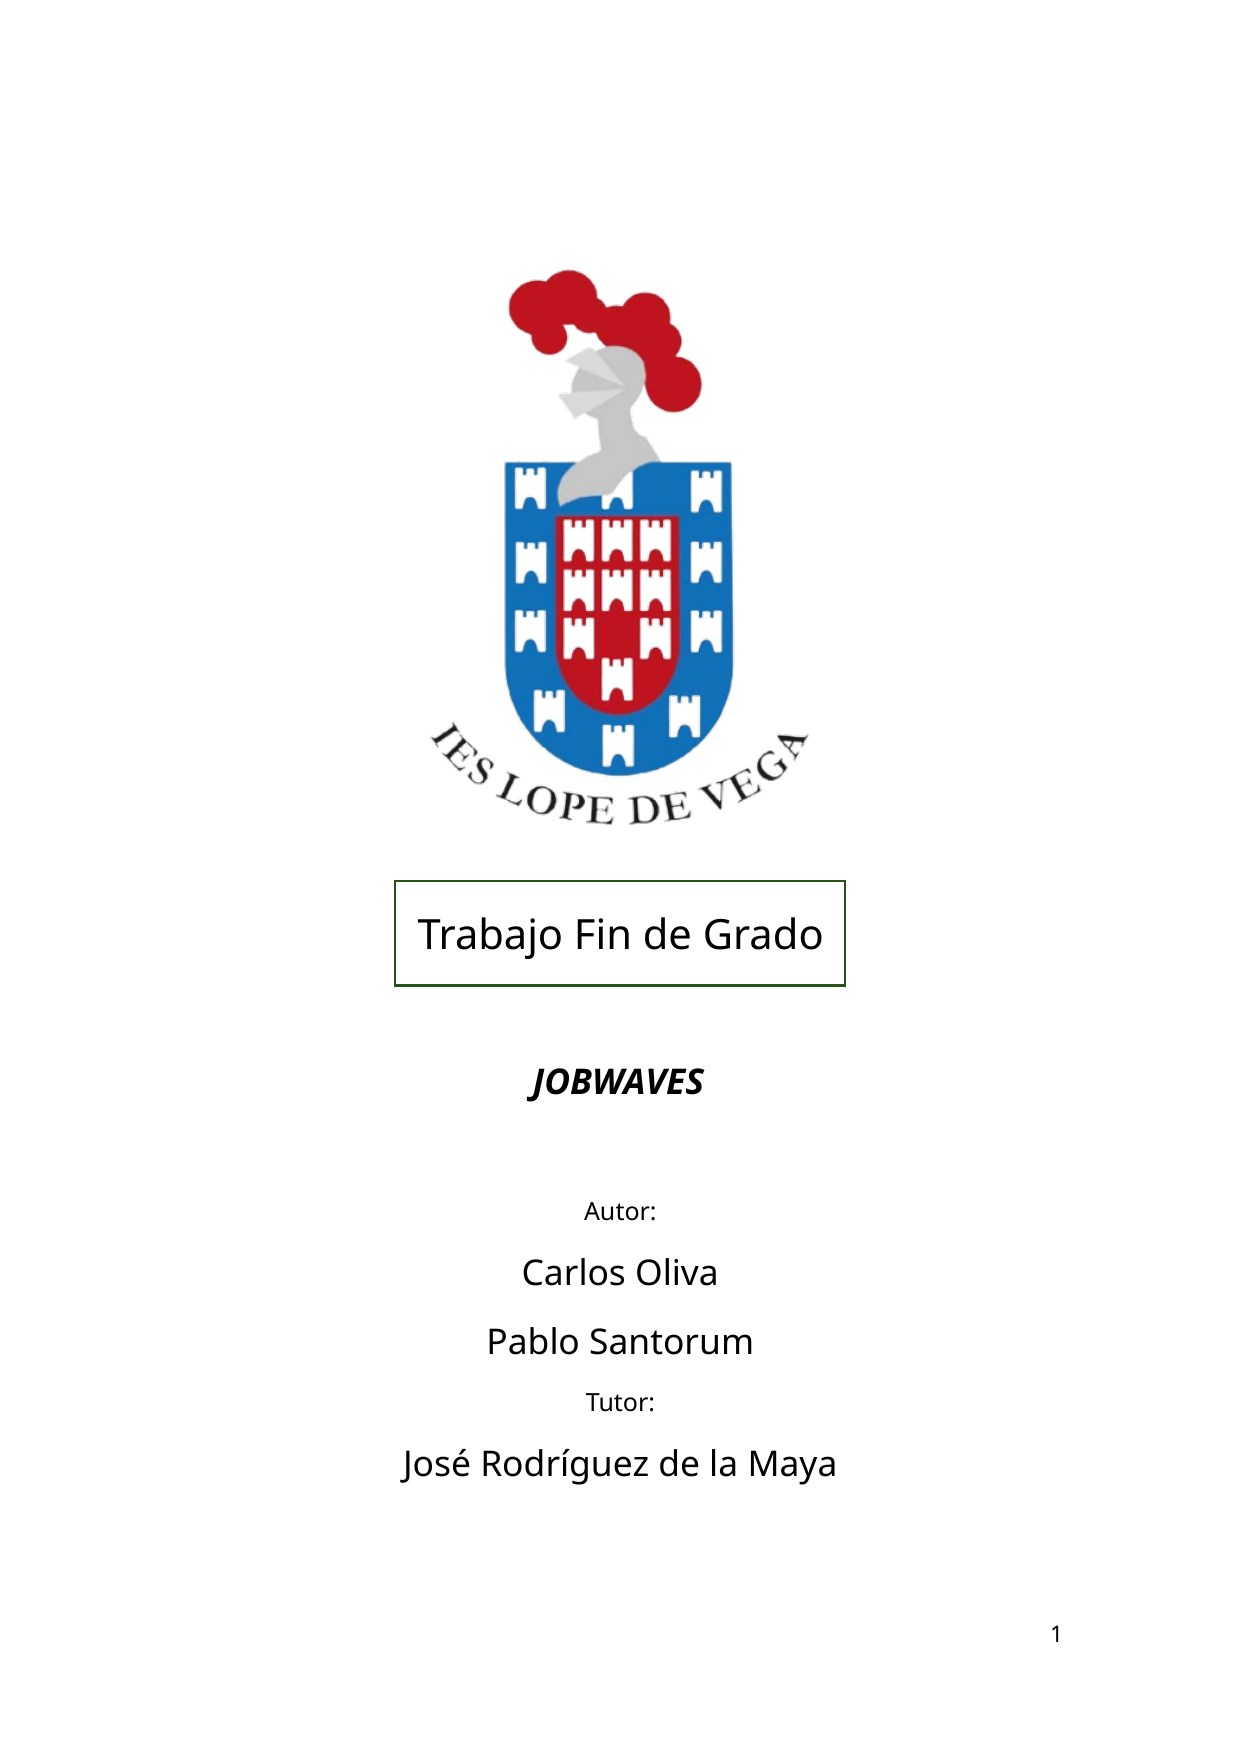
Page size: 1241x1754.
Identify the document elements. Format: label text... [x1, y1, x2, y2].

text Autor: [177, 1194, 1063, 1228]
text JOBWAVES [177, 1056, 1063, 1105]
text Pablo Santorum [177, 1316, 1063, 1364]
text Tutor: [177, 1385, 1063, 1419]
text Carlos Oliva [177, 1247, 1063, 1296]
text José Rodríguez de la Maya [177, 1438, 1063, 1487]
picture [362, 201, 878, 882]
